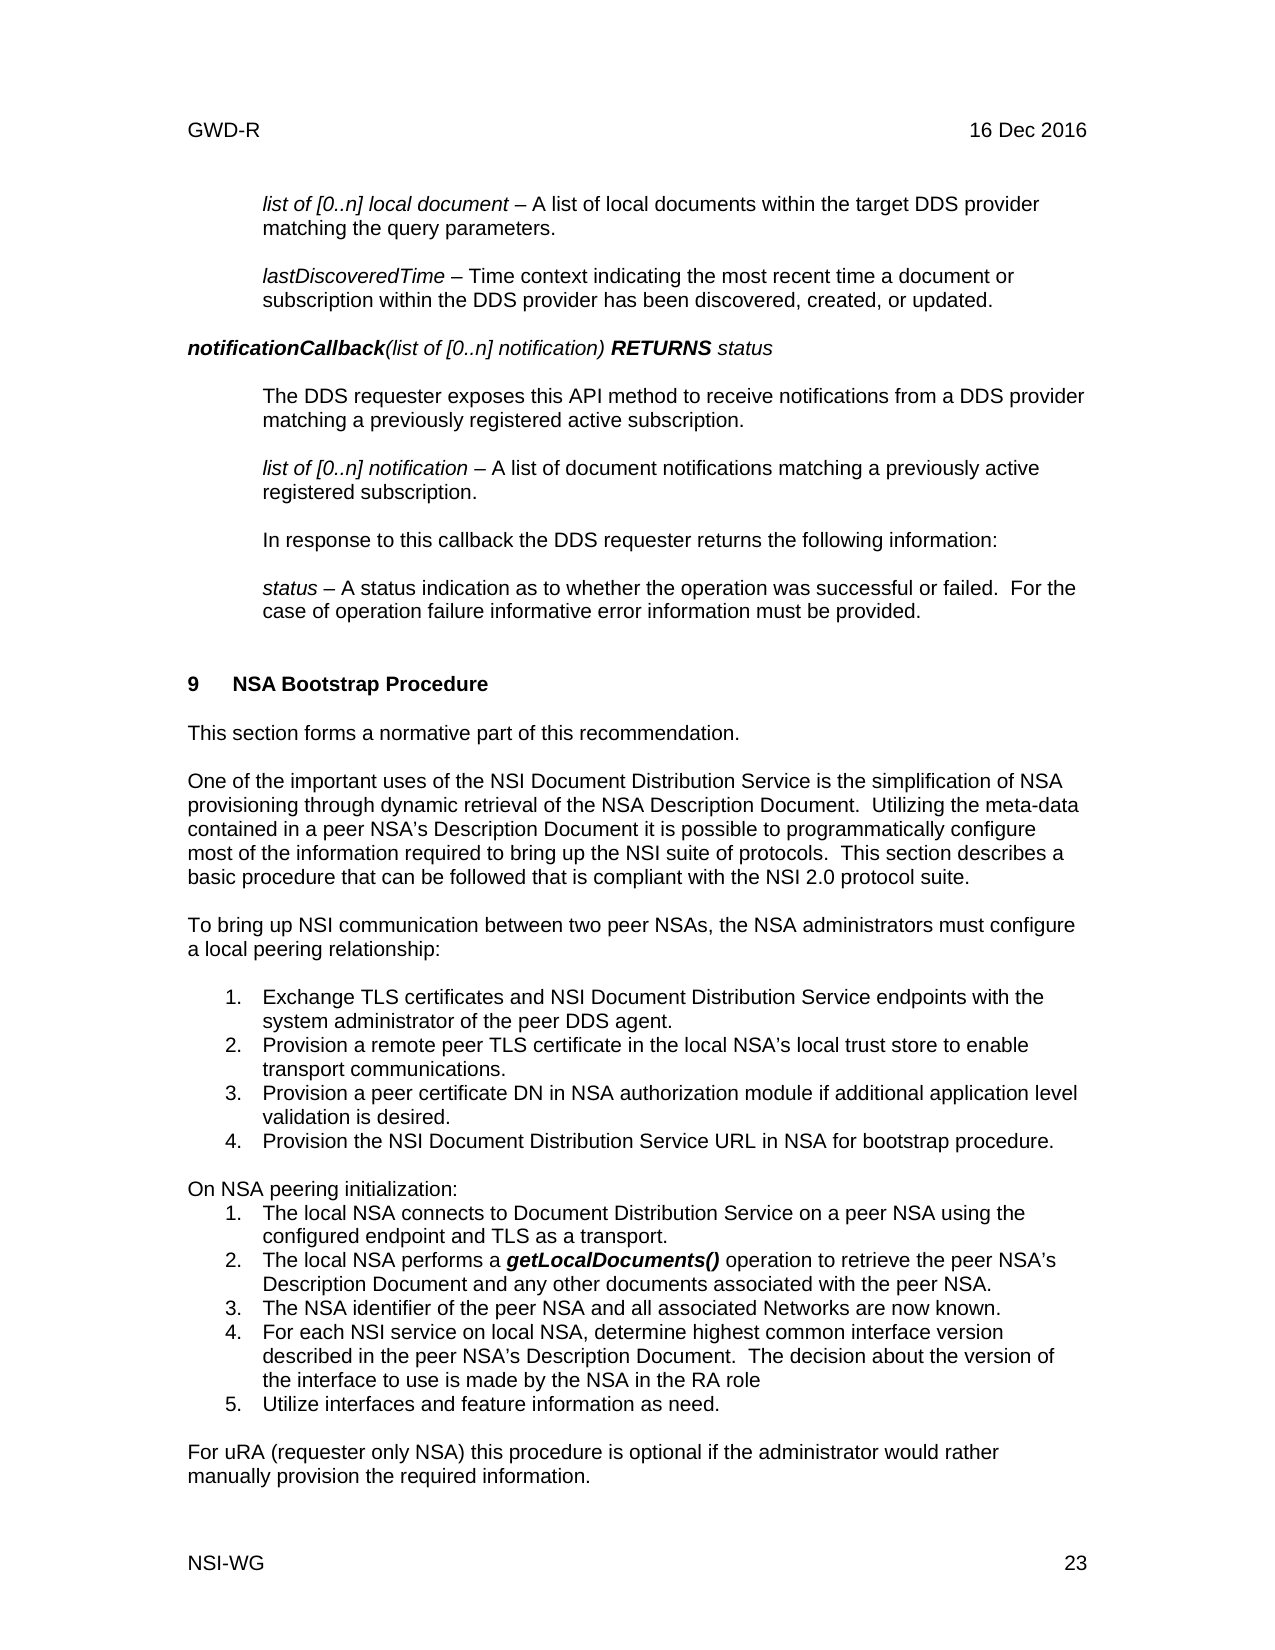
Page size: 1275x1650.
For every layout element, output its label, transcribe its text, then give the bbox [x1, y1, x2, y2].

text This section forms a normative part of this recommendation. [187, 721, 1088, 745]
list Exchange TLS certificates and NSI Document Distribution Service endpoints with the system administrator of the peer DDS agent. [225, 985, 1088, 1033]
text In response to this callback the DDS requester returns the following information: [262, 527, 1088, 551]
list Utilize interfaces and feature information as need. [225, 1392, 1088, 1416]
list The local NSA performs a getLocalDocuments() operation to retrieve the peer NSA’s Description Document and any other documents associated with the peer NSA. [225, 1248, 1088, 1296]
text The DDS requester exposes this API method to receive notifications from a DDS provider matching a previously registered active subscription. [262, 384, 1088, 432]
list The NSA identifier of the peer NSA and all associated Networks are now known. [225, 1296, 1088, 1320]
text notificationCallback(list of [0..n] notification) RETURNS status [187, 336, 1088, 360]
text list of [0..n] notification – A list of document notifications matching a previously active registered subscription. [262, 456, 1088, 503]
text On NSA peering initialization: [187, 1176, 1088, 1200]
text For uRA (requester only NSA) this procedure is optional if the administrator would rather manually provision the required information. [187, 1440, 1088, 1488]
list For each NSI service on local NSA, determine highest common interface version described in the peer NSA’s Description Document. The decision about the version of the interface to use is made by the NSA in the RA role [225, 1320, 1088, 1392]
text To bring up NSI communication between two peer NSAs, the NSA administrators must configure a local peering relationship: [187, 913, 1088, 961]
text One of the important uses of the NSI Document Distribution Service is the simplification of NSA provisioning through dynamic retrieval of the NSA Description Document. Utilizing the meta-data contained in a peer NSA’s Description Document it is possible to programmatically configure most of the information required to bring up the NSI suite of protocols. This section describes a basic procedure that can be followed that is compliant with the NSI 2.0 protocol suite. [187, 769, 1088, 889]
list Provision a peer certificate DN in NSA authorization module if additional application level validation is desired. [225, 1081, 1088, 1128]
text lastDiscoveredTime – Time context indicating the most recent time a document or subscription within the DDS provider has been discovered, created, or updated. [262, 264, 1088, 312]
text list of [0..n] local document – A list of local documents within the target DDS provider matching the query parameters. [262, 192, 1088, 240]
subtitle NSA Bootstrap Procedure [187, 672, 1088, 696]
list Provision a remote peer TLS certificate in the local NSA’s local trust store to enable transport communications. [225, 1033, 1088, 1081]
text status – A status indication as to whether the operation was successful or failed. For the case of operation failure informative error information must be provided. [262, 575, 1088, 623]
list Provision the NSI Document Distribution Service URL in NSA for bootstrap procedure. [225, 1128, 1088, 1152]
list The local NSA connects to Document Distribution Service on a peer NSA using the configured endpoint and TLS as a transport. [225, 1200, 1088, 1248]
